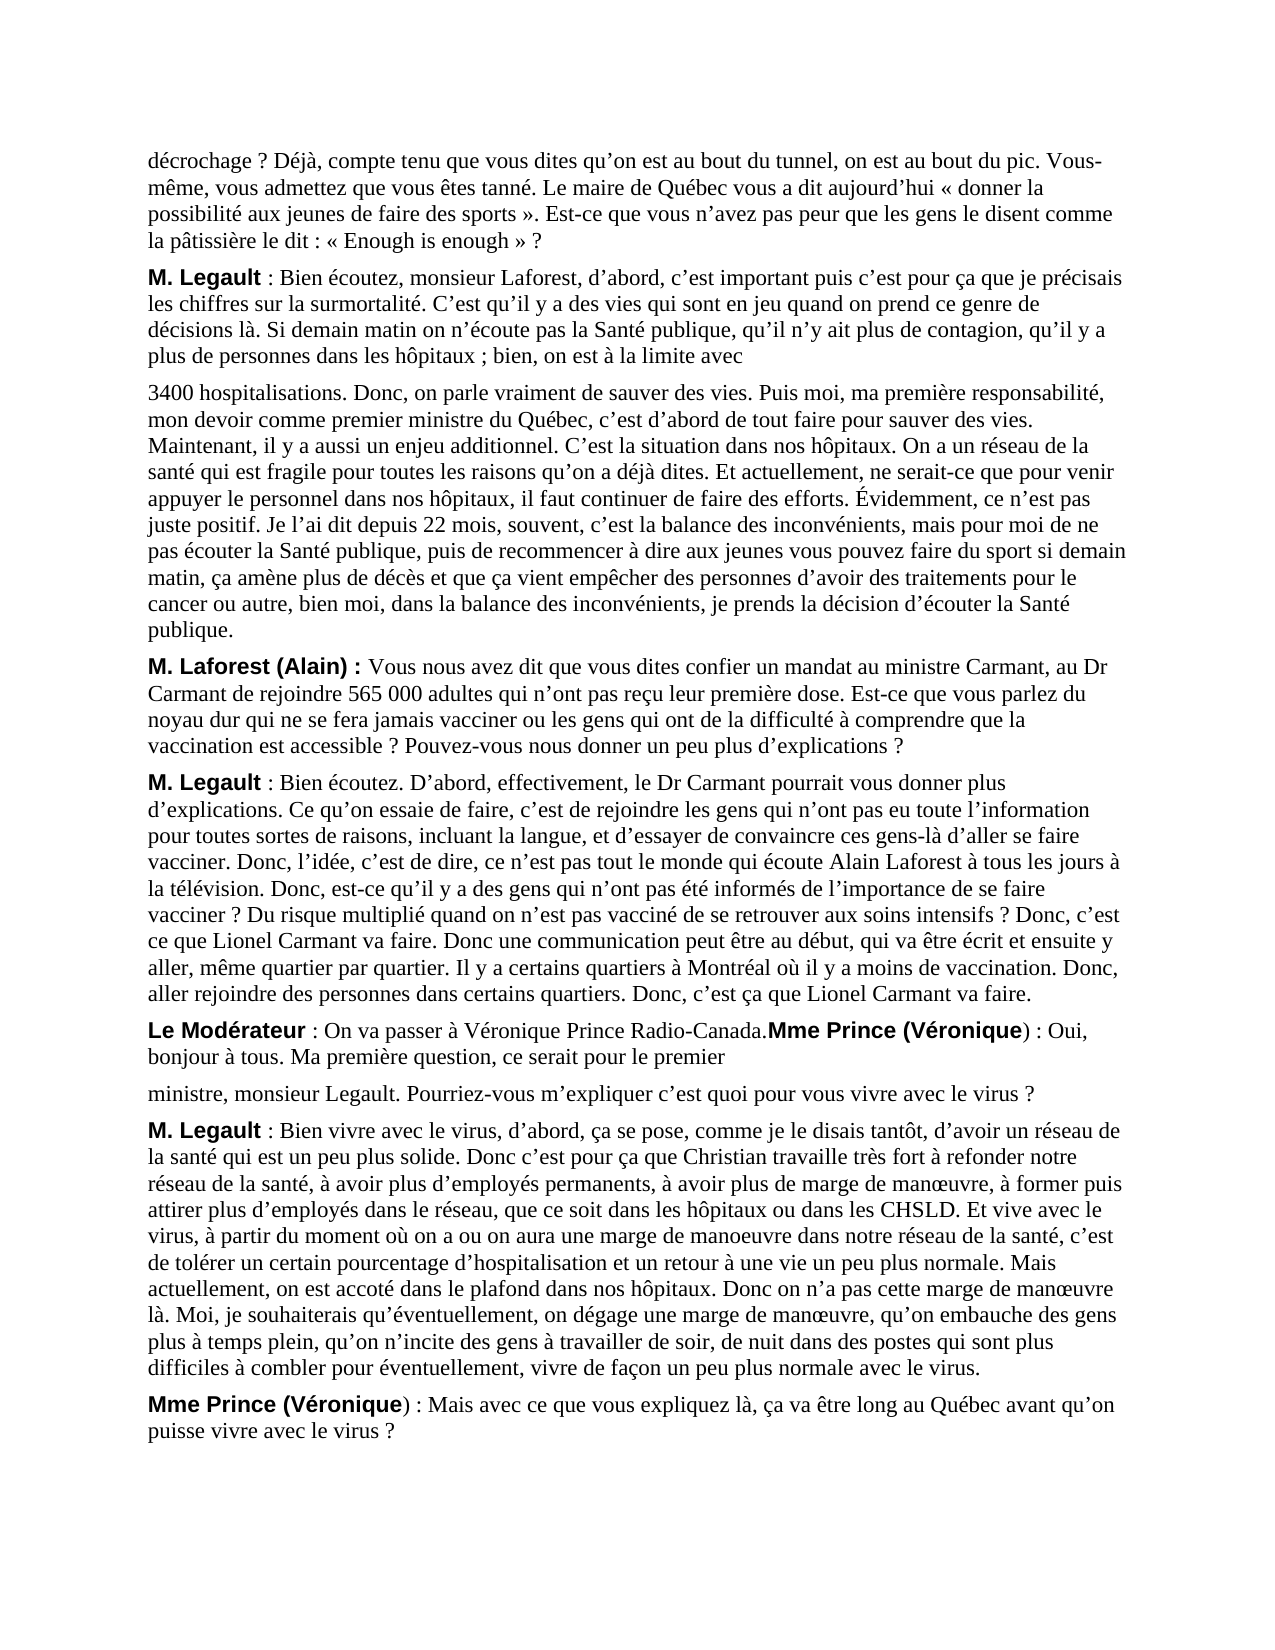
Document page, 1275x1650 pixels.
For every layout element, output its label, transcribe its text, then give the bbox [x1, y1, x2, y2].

text M. Laforest (Alain) : Vous nous avez dit que vous dites confier un mandat au ministre Carmant, au Dr Carmant de rejoindre 565 000 adultes qui n’ont pas reçu leur première dose. Est-ce que vous parlez du noyau dur qui ne se fera jamais vacciner ou les gens qui ont de la difficulté à comprendre que la vaccination est accessible ? Pouvez-vous nous donner un peu plus d’explications ? [148, 653, 1127, 759]
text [148, 148, 1127, 253]
text M. Legault : Bien écoutez. D’abord, effectivement, le Dr Carmant pourrait vous donner plus d’explications. Ce qu’on essaie de faire, c’est de rejoindre les gens qui n’ont pas eu toute l’information pour toutes sortes de raisons, incluant la langue, et d’essayer de convaincre ces gens-là d’aller se faire vacciner. Donc, l’idée, c’est de dire, ce n’est pas tout le monde qui écoute Alain Laforest à tous les jours à la télévision. Donc, est-ce qu’il y a des gens qui n’ont pas été informés de l’importance de se faire vacciner ? Du risque multiplié quand on n’est pas vacciné de se retrouver aux soins intensifs ? Donc, c’est ce que Lionel Carmant va faire. Donc une communication peut être au début, qui va être écrit et ensuite y aller, même quartier par quartier. Il y a certains quartiers à Montréal où il y a moins de vaccination. Donc, aller rejoindre des personnes dans certains quartiers. Donc, c’est ça que Lionel Carmant va faire. [148, 769, 1127, 1007]
text ministre, monsieur Legault. Pourriez-vous m’expliquer c’est quoi pour vous vivre avec le virus ? [148, 1080, 1127, 1107]
text 3400 hospitalisations. Donc, on parle vraiment de sauver des vies. Puis moi, ma première responsabilité, mon devoir comme premier ministre du Québec, c’est d’abord de tout faire pour sauver des vies. Maintenant, il y a aussi un enjeu additionnel. C’est la situation dans nos hôpitaux. On a un réseau de la santé qui est fragile pour toutes les raisons qu’on a déjà dites. Et actuellement, ne serait-ce que pour venir appuyer le personnel dans nos hôpitaux, il faut continuer de faire des efforts. Évidemment, ce n’est pas juste positif. Je l’ai dit depuis 22 mois, souvent, c’est la balance des inconvénients, mais pour moi de ne pas écouter la Santé publique, puis de recommencer à dire aux jeunes vous pouvez faire du sport si demain matin, ça amène plus de décès et que ça vient empêcher des personnes d’avoir des traitements pour le cancer ou autre, bien moi, dans la balance des inconvénients, je prends la décision d’écouter la Santé publique. [148, 379, 1127, 643]
text Mme Prince (Véronique) : Mais avec ce que vous expliquez là, ça va être long au Québec avant qu’on puisse vivre avec le virus ? [148, 1391, 1127, 1444]
text Le Modérateur : On va passer à Véronique Prince Radio-Canada. Mme Prince (Véronique) : Oui, bonjour à tous. Ma première question, ce serait pour le premier [148, 1017, 1127, 1070]
text M. Legault : Bien écoutez, monsieur Laforest, d’abord, c’est important puis c’est pour ça que je précisais les chiffres sur la surmortalité. C’est qu’il y a des vies qui sont en jeu quand on prend ce genre de décisions là. Si demain matin on n’écoute pas la Santé publique, qu’il n’y ait plus de contagion, qu’il y a plus de personnes dans les hôpitaux ; bien, on est à la limite avec [148, 263, 1127, 369]
text M. Legault : Bien vivre avec le virus, d’abord, ça se pose, comme je le disais tantôt, d’avoir un réseau de la santé qui est un peu plus solide. Donc c’est pour ça que Christian travaille très fort à refonder notre réseau de la santé, à avoir plus d’employés permanents, à avoir plus de marge de manœuvre, à former puis attirer plus d’employés dans le réseau, que ce soit dans les hôpitaux ou dans les CHSLD. Et vive avec le virus, à partir du moment où on a ou on aura une marge de manoeuvre dans notre réseau de la santé, c’est de tolérer un certain pourcentage d’hospitalisation et un retour à une vie un peu plus normale. Mais actuellement, on est accoté dans le plafond dans nos hôpitaux. Donc on n’a pas cette marge de manœuvre là. Moi, je souhaiterais qu’éventuellement, on dégage une marge de manœuvre, qu’on embauche des gens plus à temps plein, qu’on n’incite des gens à travailler de soir, de nuit dans des postes qui sont plus difficiles à combler pour éventuellement, vivre de façon un peu plus normale avec le virus. [148, 1117, 1127, 1381]
